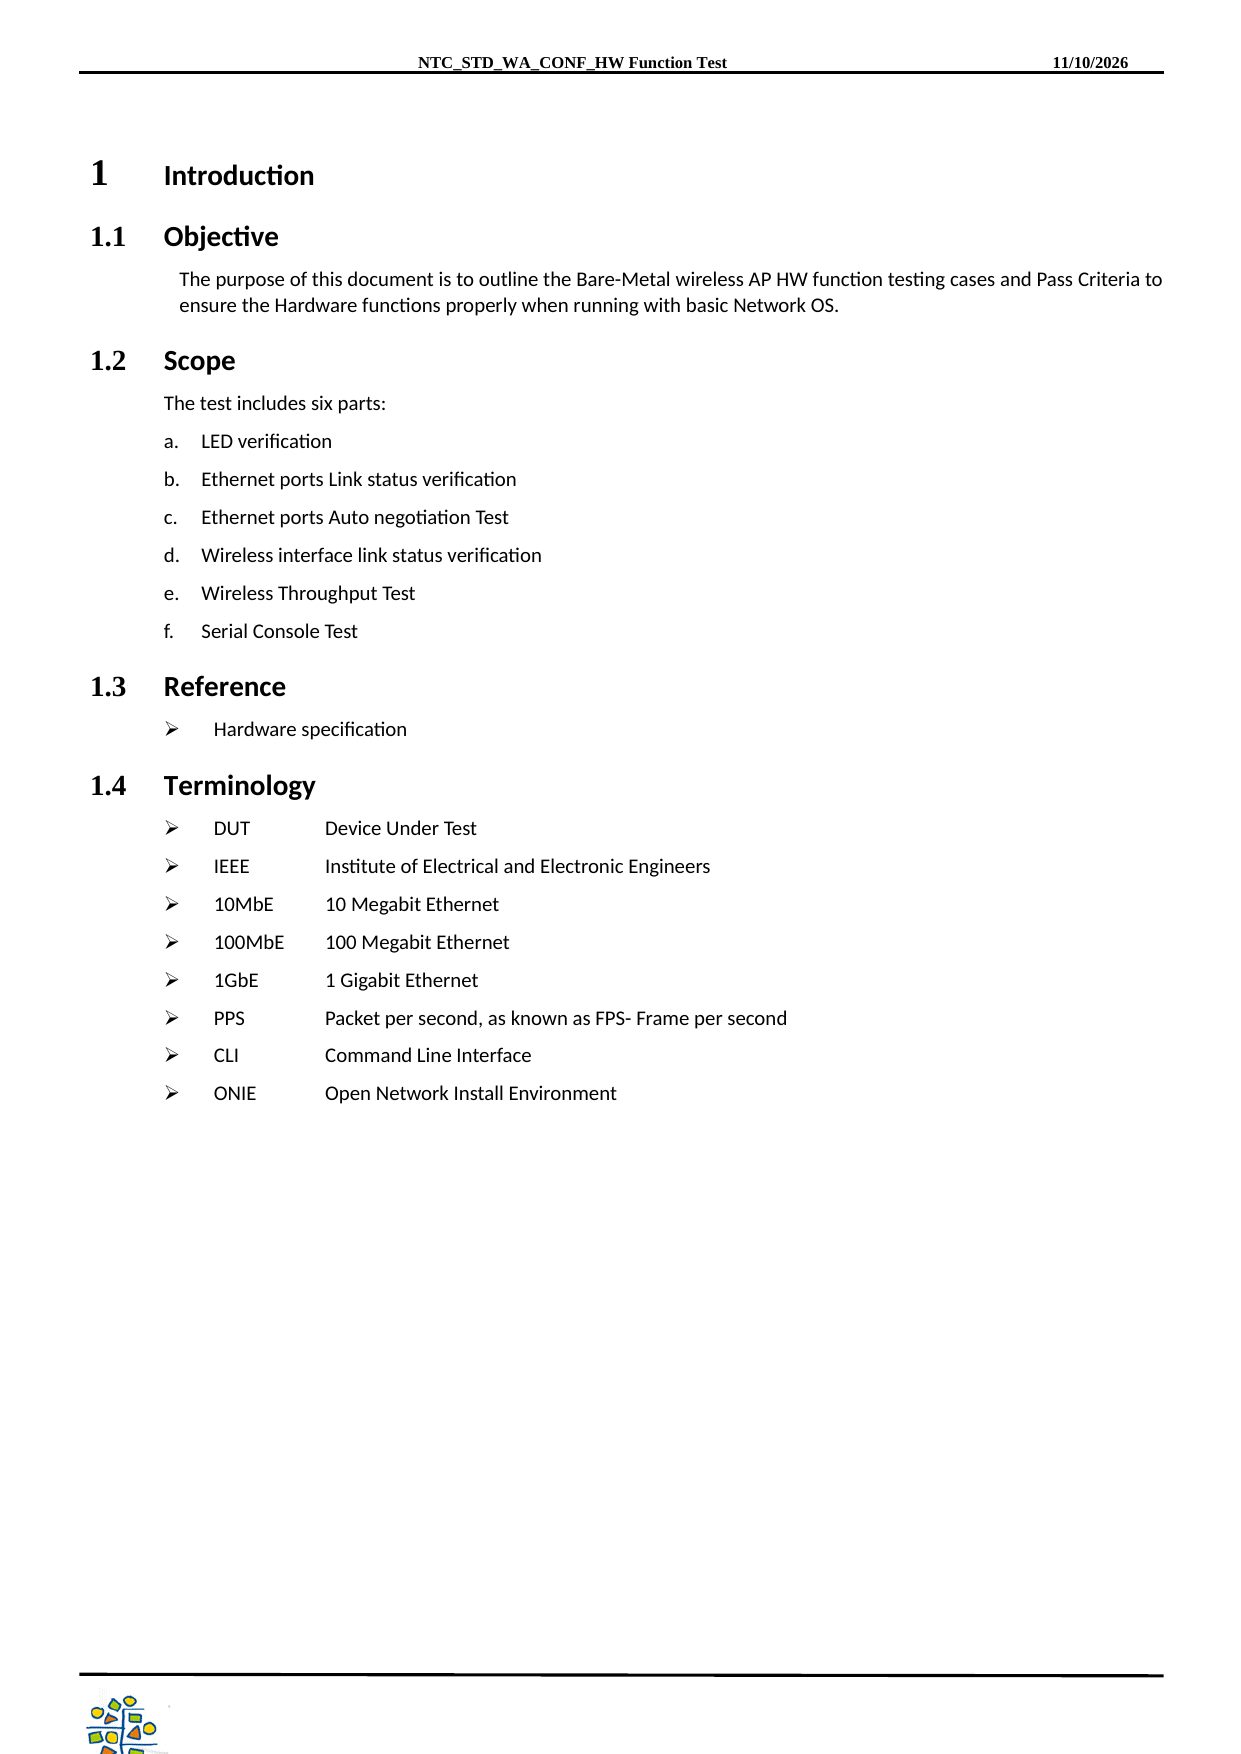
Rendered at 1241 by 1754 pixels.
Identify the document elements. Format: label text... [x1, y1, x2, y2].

list IEEE Institute of Electrical and Electronic Engineers [164, 853, 1165, 878]
text Objective [90, 218, 1165, 254]
text Scope [90, 342, 1165, 378]
list DUT Device Under Test [164, 815, 1165, 841]
list CLI Command Line Interface [164, 1043, 1165, 1068]
text Introduction [90, 150, 1165, 193]
text Terminology [90, 767, 1165, 803]
list PPS Packet per second, as known as FPS- Frame per second [164, 1005, 1165, 1030]
list Wireless interface link status verification [164, 542, 1165, 568]
list Serial Console Test [164, 618, 1165, 643]
list ONIE Open Network Install Environment [164, 1081, 1165, 1106]
list 10MbE 10 Megabit Ethernet [164, 891, 1165, 916]
list 1GbE 1 Gigabit Ethernet [164, 967, 1165, 992]
text The purpose of this document is to outline the Bare-Metal wireless AP HW function testing cases and Pass Criteria to ensure the Hardware functions properly when running with basic Network OS. [179, 267, 1165, 317]
picture [79, 1687, 171, 1754]
list 100MbE 100 Megabit Ethernet [164, 929, 1165, 954]
list Ethernet ports Auto negotiation Test [164, 504, 1165, 530]
list LED verification [164, 428, 1165, 454]
list Hardware specification [164, 717, 1165, 742]
list Wireless Throughput Test [164, 580, 1165, 606]
list Ethernet ports Link status verification [164, 466, 1165, 492]
text The test includes six parts: [164, 391, 1165, 416]
text Reference [90, 668, 1165, 704]
